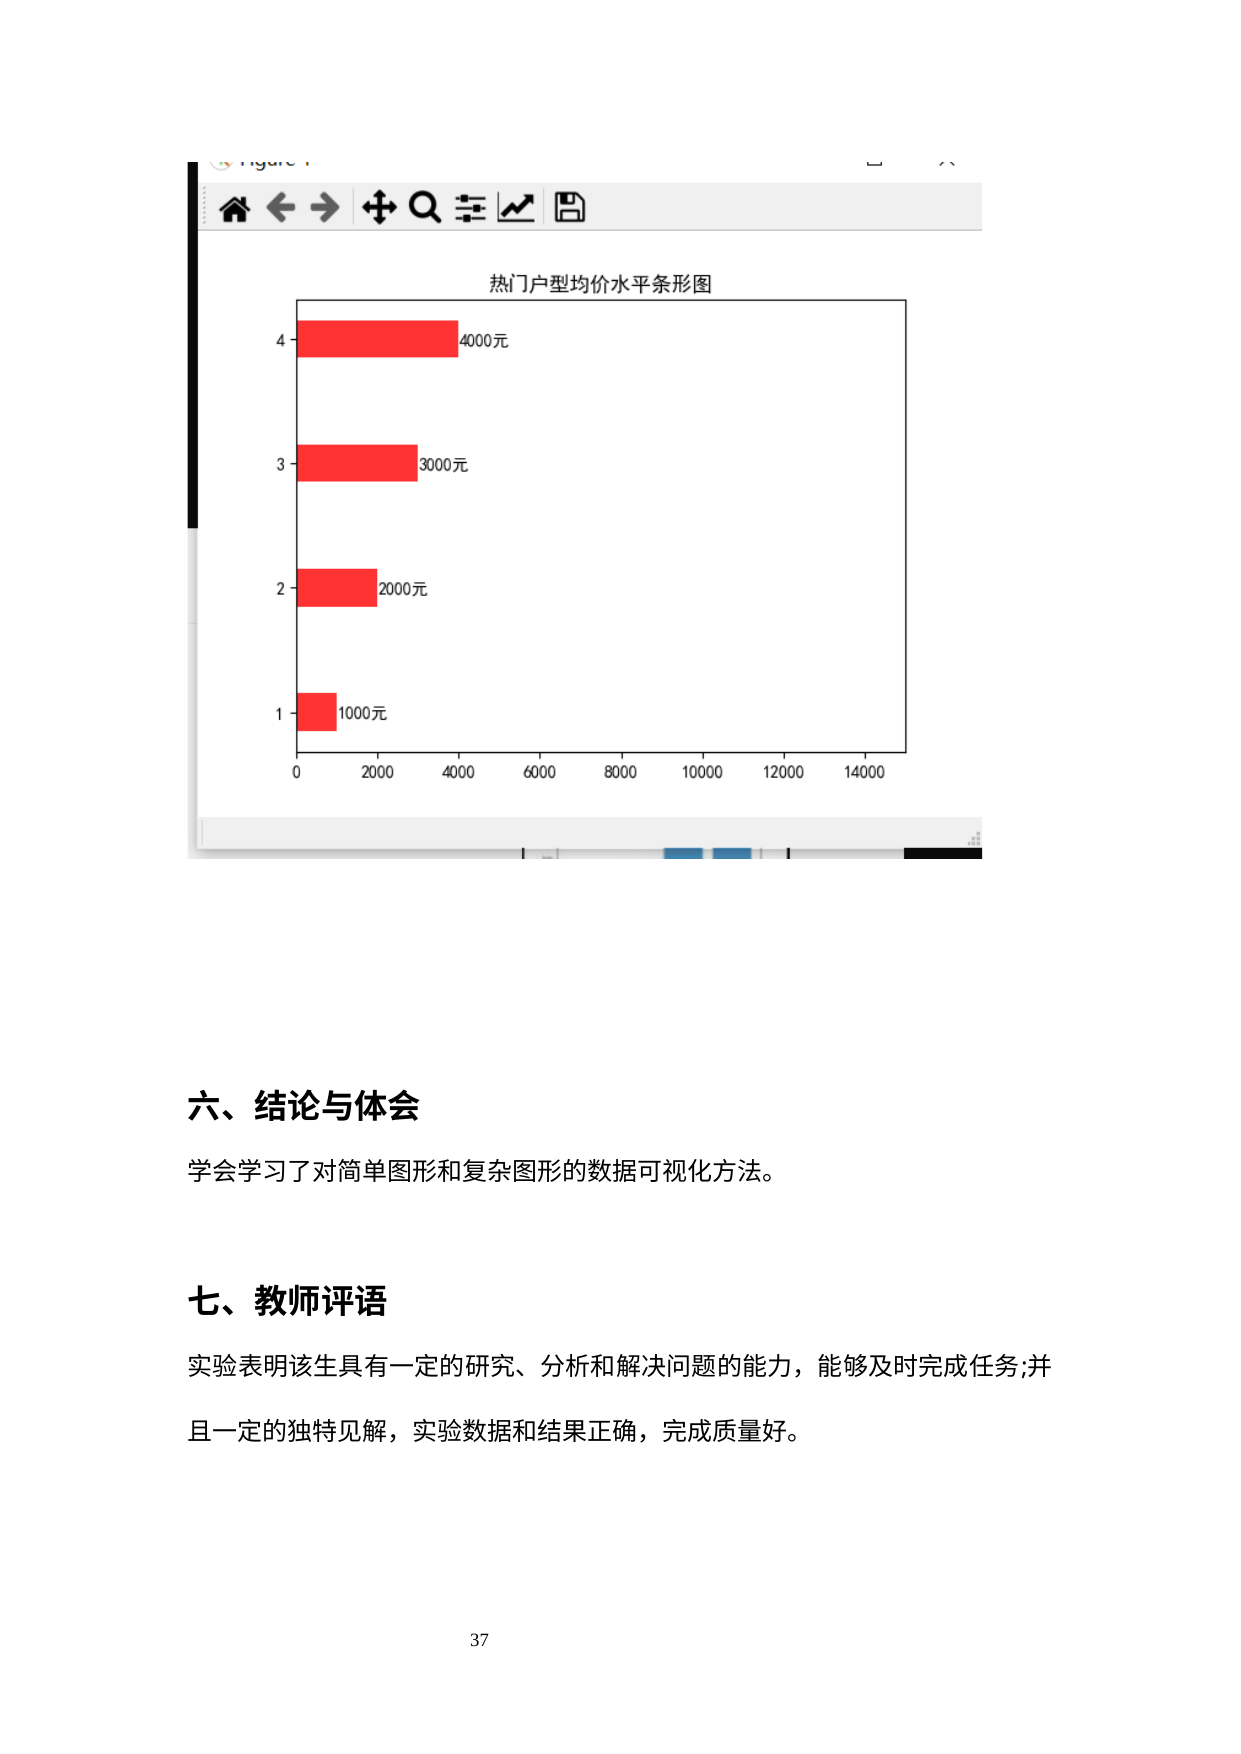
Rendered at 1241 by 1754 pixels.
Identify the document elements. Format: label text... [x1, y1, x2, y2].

text 六、结论与体会 [187, 1072, 1053, 1137]
text 学会学习了对简单图形和复杂图形的数据可视化方法。 [187, 1137, 1053, 1202]
text 七、教师评语 [187, 1267, 1053, 1332]
list 实验表明该生具有一定的研究、分析和解决问题的能力，能够及时完成任务;并且一定的独特见解，实验数据和结果正确，完成质量好。 [187, 1332, 1053, 1462]
picture [187, 162, 983, 859]
